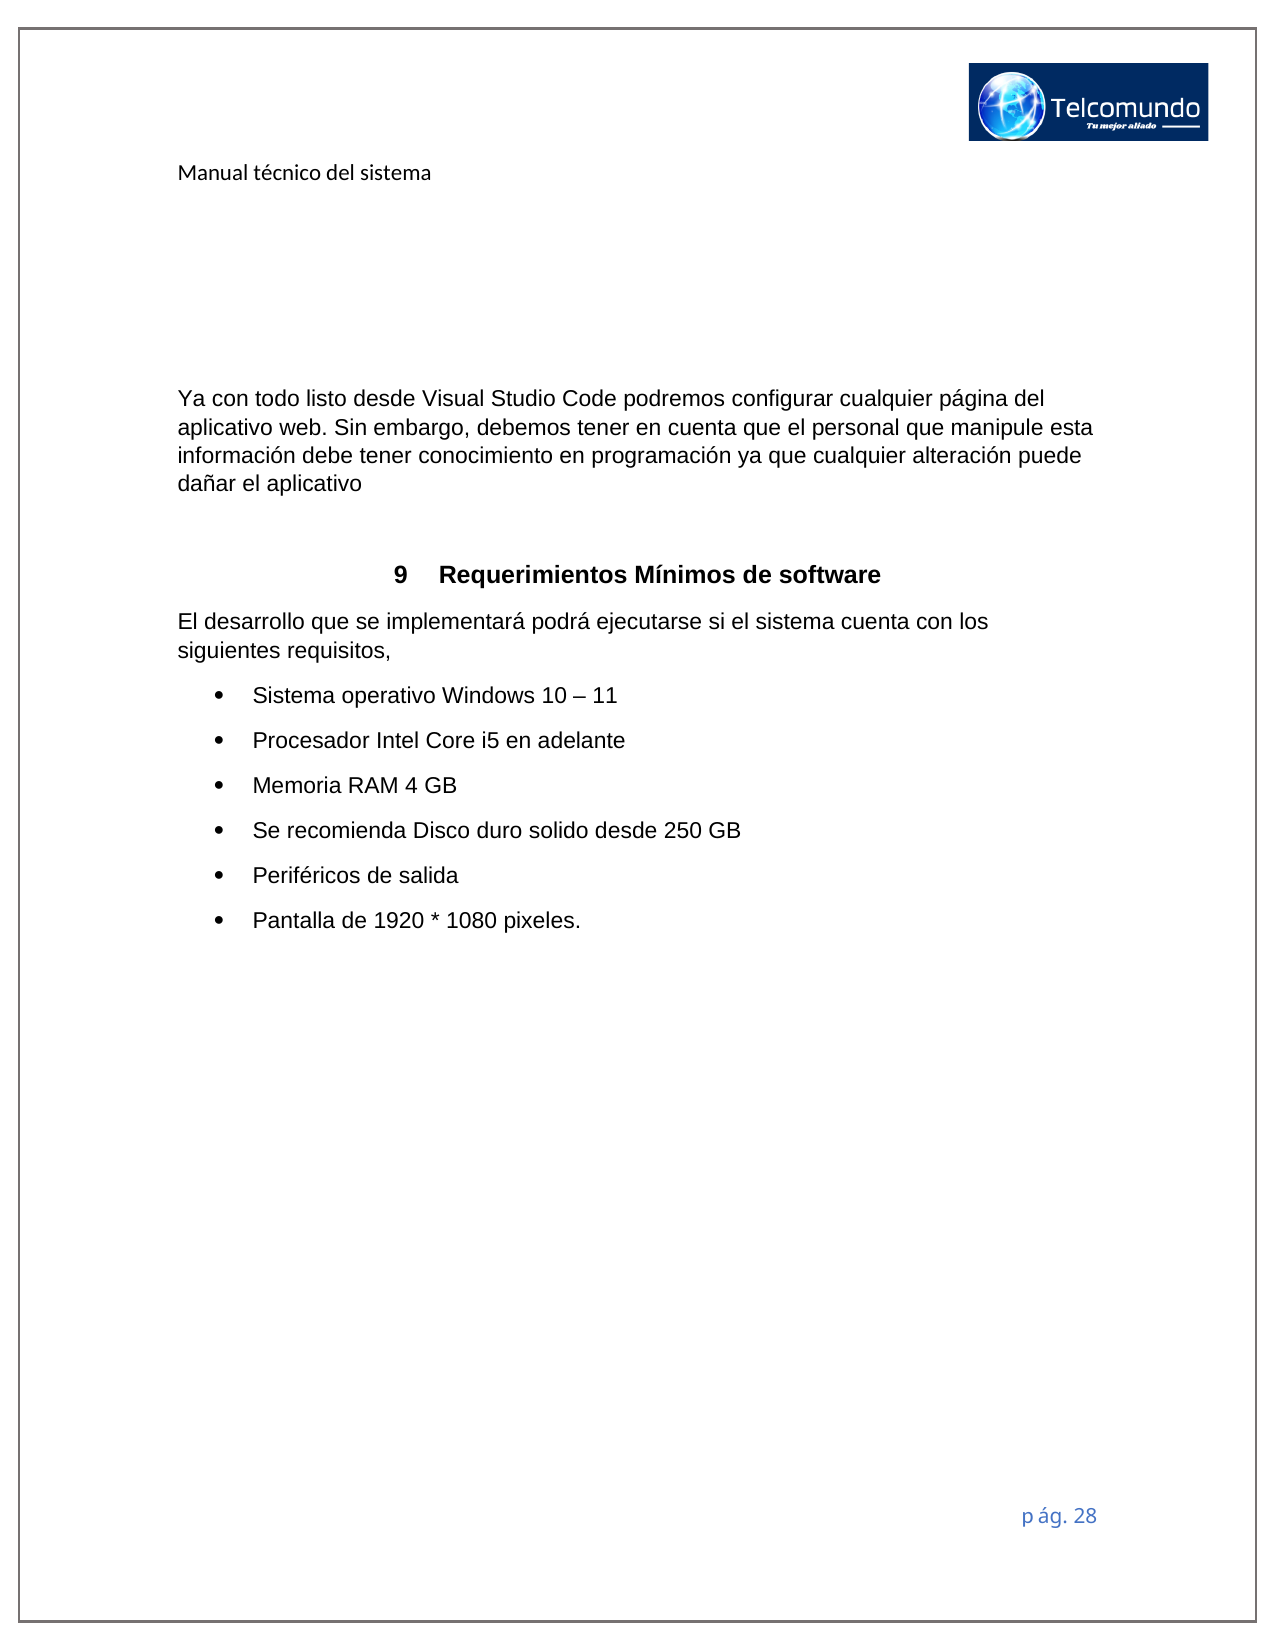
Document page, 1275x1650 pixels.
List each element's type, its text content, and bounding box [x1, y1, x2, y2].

text Ya con todo listo desde Visual Studio Code podremos configurar cualquier página del aplicativo web. Sin embargo, debemos tener en cuenta que el personal que manipule esta información debe tener conocimiento en programación ya que cualquier alteración puede dañar el aplicativo [177, 385, 1098, 497]
list Pantalla de 1920 * 1080 pixeles. [215, 907, 1098, 934]
list Periféricos de salida [215, 862, 1098, 888]
list Procesador Intel Core i5 en adelante [215, 727, 1098, 753]
list Sistema operativo Windows 10 – 11 [215, 682, 1098, 708]
subtitle Requerimientos Mínimos de software [177, 561, 1098, 589]
list Memoria RAM 4 GB [215, 772, 1098, 798]
picture [968, 63, 1209, 141]
list Se recomienda Disco duro solido desde 250 GB [215, 817, 1098, 843]
text El desarrollo que se implementará podrá ejecutarse si el sistema cuenta con los siguientes requisitos, [177, 608, 1098, 663]
